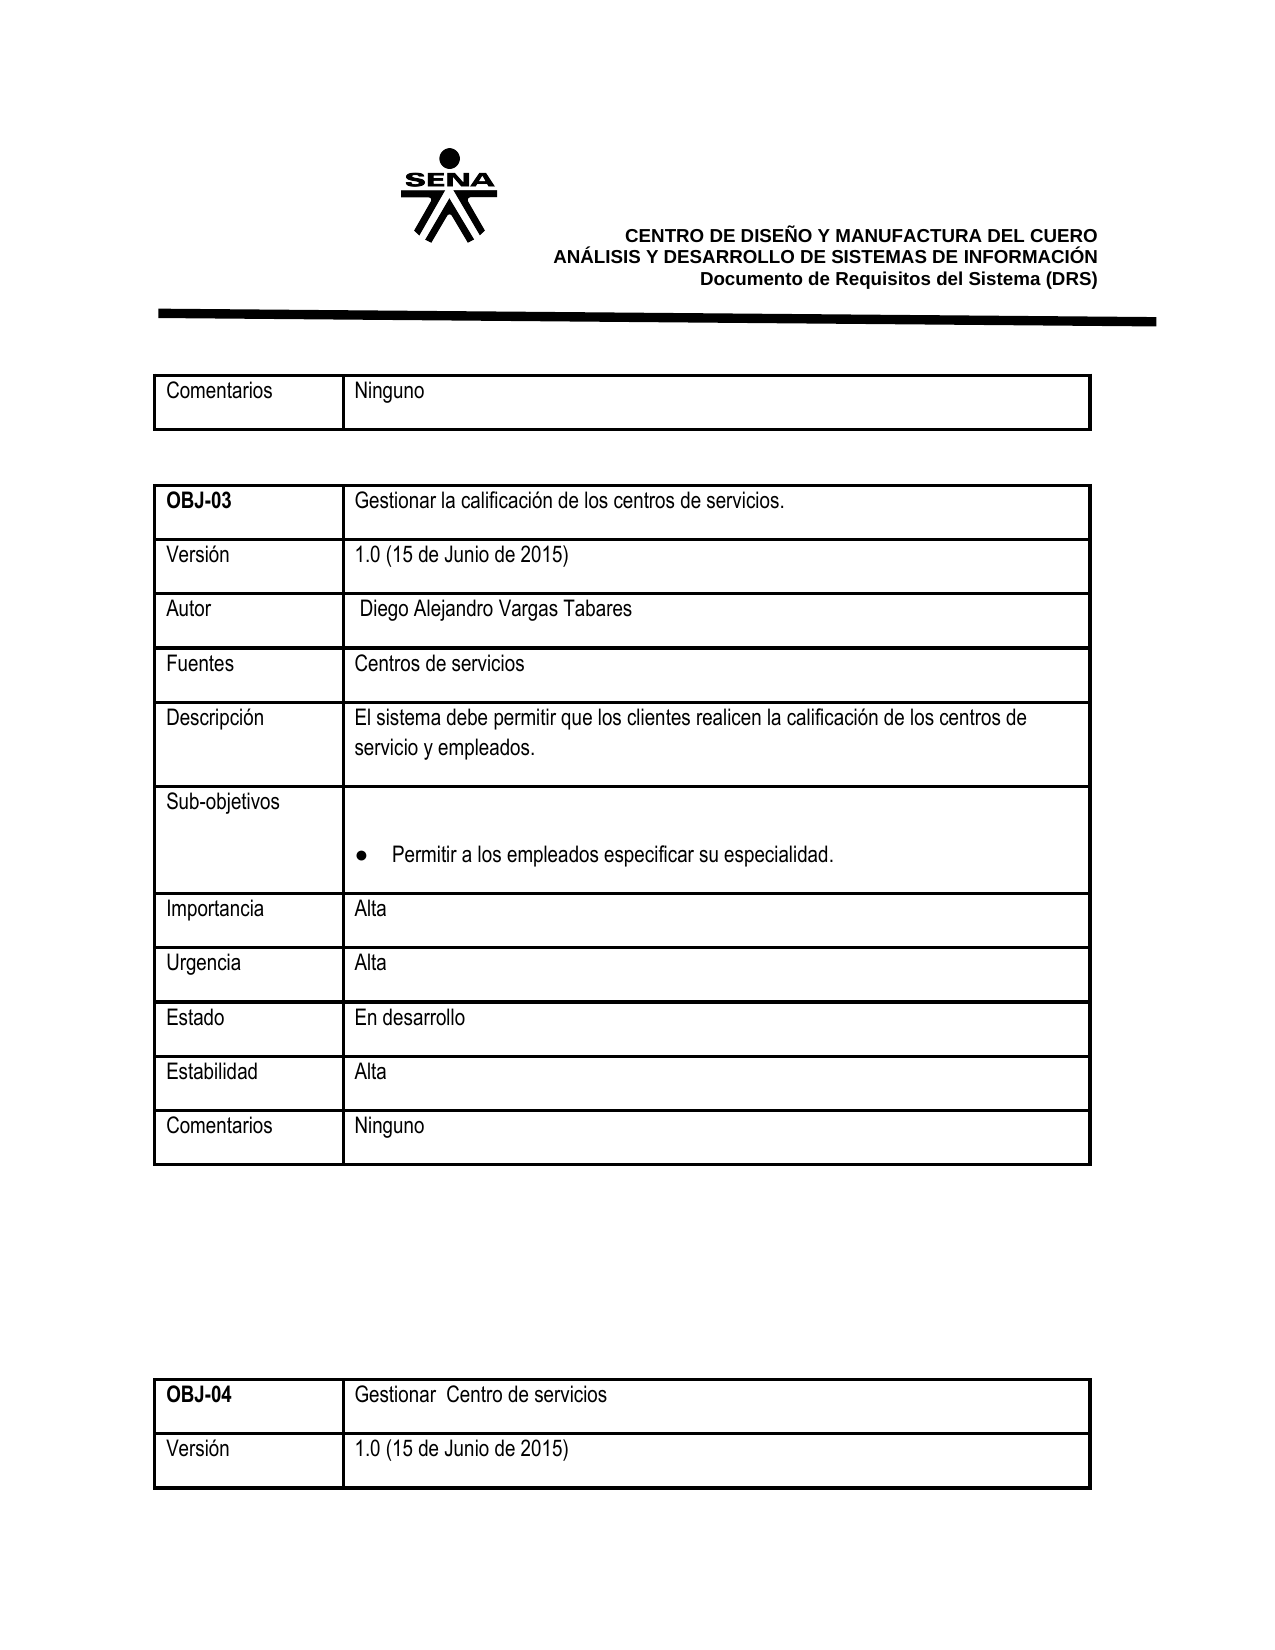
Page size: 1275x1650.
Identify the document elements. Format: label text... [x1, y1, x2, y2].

table_cell Autor [156, 595, 342, 646]
table_header Gestionar la calificación de los centros de servicios. [345, 487, 1088, 538]
table_header OBJ-03 [156, 487, 342, 538]
table_cell Alta [345, 895, 1088, 946]
picture [401, 148, 498, 243]
table_cell Fuentes [156, 650, 342, 701]
table_cell 1.0 (15 de Junio de 2015) [345, 541, 1088, 592]
table_cell Ninguno [345, 1112, 1088, 1163]
table_cell Estabilidad [156, 1058, 342, 1109]
table_cell Ninguno [345, 377, 1088, 428]
table_cell 1.0 (15 de Junio de 2015) [345, 1435, 1088, 1486]
table_cell Comentarios [156, 377, 342, 428]
table_cell Importancia [156, 895, 342, 946]
table_cell Diego Alejandro Vargas Tabares [345, 595, 1088, 646]
table_cell Alta [345, 1058, 1088, 1109]
table_cell Alta [345, 949, 1088, 1000]
table_cell Comentarios [156, 1112, 342, 1163]
table_header OBJ-04 [156, 1381, 342, 1432]
table_cell Estado [156, 1004, 342, 1054]
table_cell Urgencia [156, 949, 342, 1000]
table_cell Versión [156, 1435, 342, 1486]
table_cell El sistema debe permitir que los clientes realicen la calificación de los centros de servicio y empleados. [345, 704, 1088, 785]
table_cell Versión [156, 541, 342, 592]
table_cell Descripción [156, 704, 342, 785]
table_cell En desarrollo [345, 1004, 1088, 1054]
table_cell Sub-objetivos [156, 788, 342, 892]
table_cell Centros de servicios [345, 650, 1088, 701]
table_cell Permitir a los empleados especificar su especialidad. [345, 788, 1088, 892]
table_header Gestionar Centro de servicios [345, 1381, 1088, 1432]
